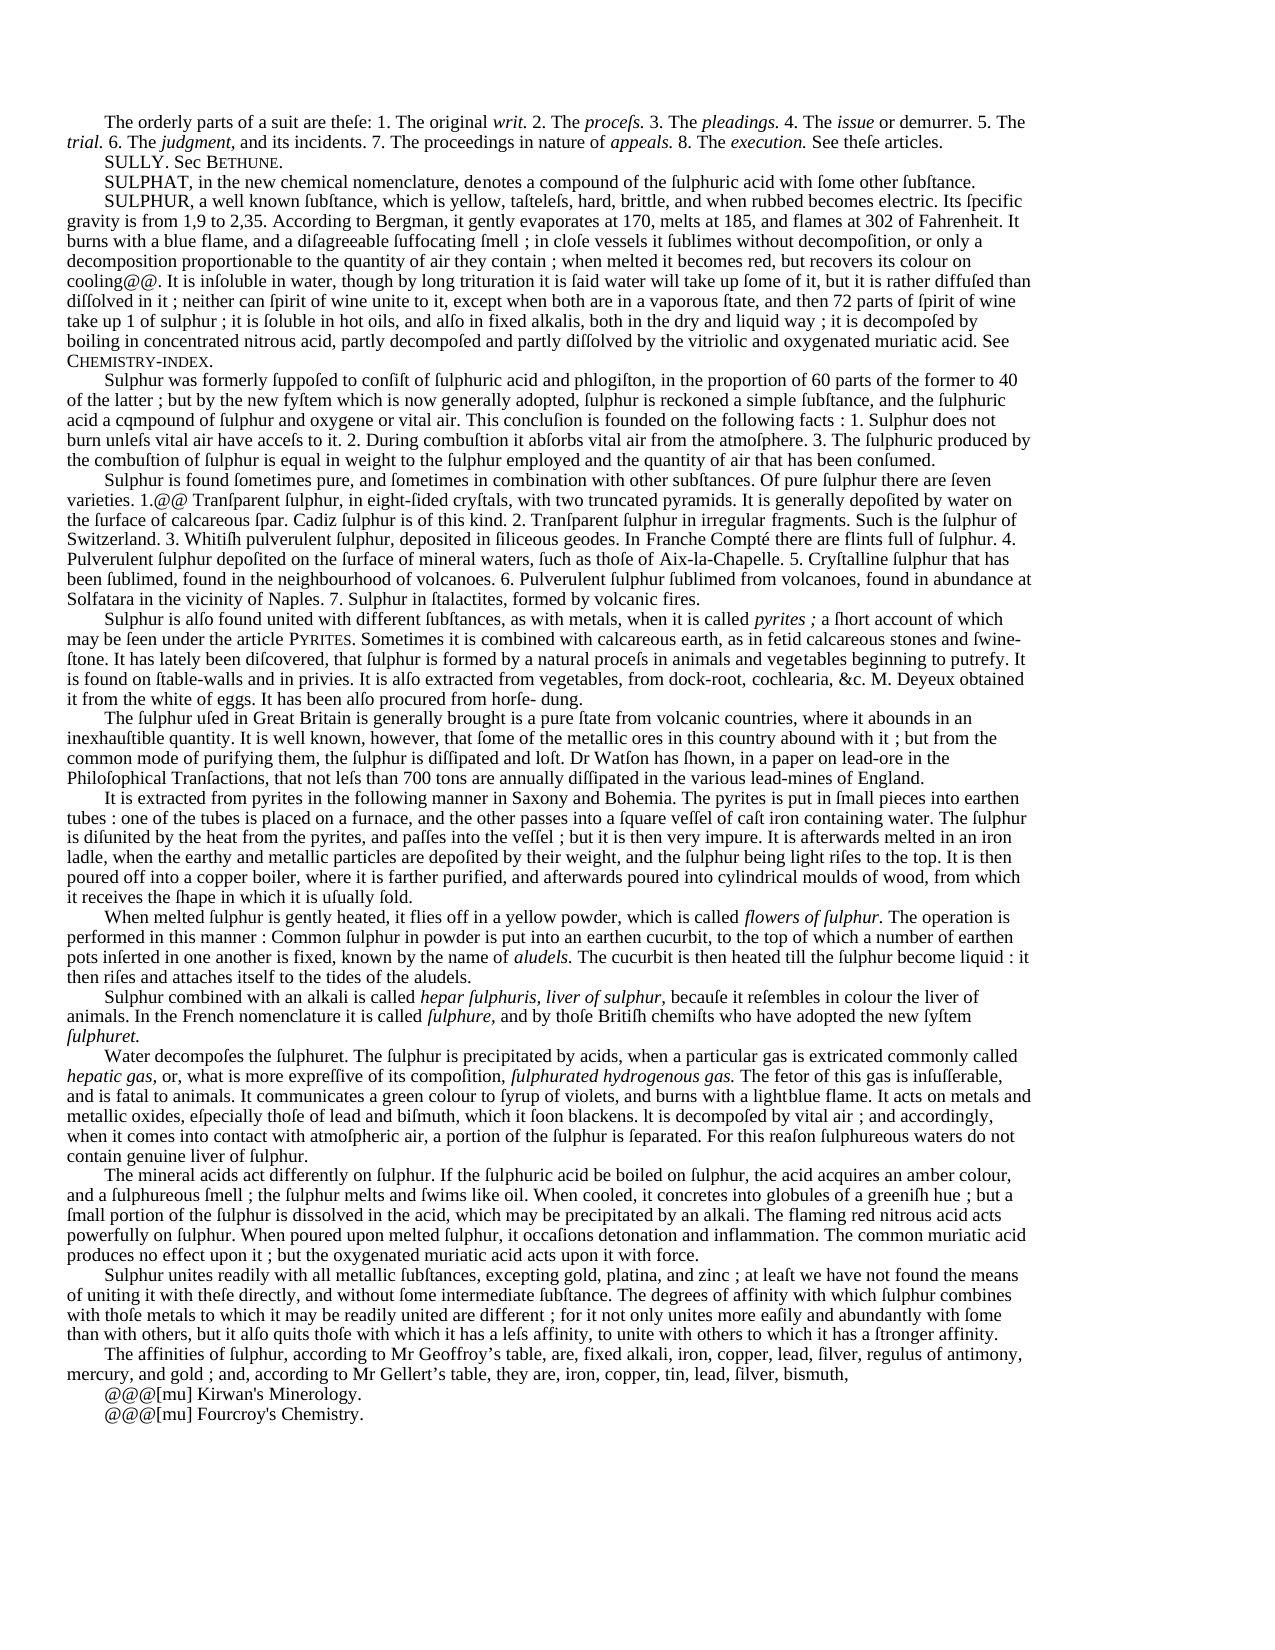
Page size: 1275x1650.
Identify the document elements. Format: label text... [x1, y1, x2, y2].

text It is extracted from pyrites in the following manner in Saxony and Bohemia. The pyrites is put in ſmall pieces into earthen tubes : one of the tubes is placed on a furnace, and the other passes into a ſquare veſſel of caſt iron containing water. The ſulphur is diſunited by the heat from the pyrites, and paſſes into the veſſel ; but it is then very impure. It is afterwards melted in an iron ladle, when the earthy and metallic particles are depoſited by their weight, and the ſulphur being light riſes to the top. It is then poured off into a copper boiler, where it is farther purified, and afterwards poured into cylindrical moulds of wood, from which it receives the ſhape in which it is uſually ſold. [67, 788, 1034, 908]
text Sulphur combined with an alkali is called hepar ſulphuris, liver of sulphur, becauſe it reſembles in colour the liver of animals. In the French nomenclature it is called ſulphure, and by thoſe Britiſh chemiſts who have adopted the new ſyſtem ſulphuret. [67, 987, 1034, 1047]
text SULPHUR, a well known ſubſtance, which is yellow, taſteleſs, hard, brittle, and when rubbed becomes electric. Its ſpecific gravity is from 1,9 to 2,35. According to Bergman, it gently evaporates at 170, melts at 185, and flames at 302 of Fahrenheit. It burns with a blue flame, and a diſagreeable ſuffocating ſmell ; in cloſe vessels it ſublimes without decompoſition, or only a decomposition proportionable to the quantity of air they contain ; when melted it becomes red, but recovers its colour on cooling@@. It is inſoluble in water, though by long trituration it is ſaid water will take up ſome of it, but it is rather diffuſed than diſſolved in it ; neither can ſpirit of wine unite to it, except when both are in a vaporous ſtate, and then 72 parts of ſpirit of wine take up 1 of sulphur ; it is ſoluble in hot oils, and alſo in fixed alkalis, both in the dry and liquid way ; it is decompoſed by boiling in concentrated nitrous acid, partly decompoſed and partly diſſolved by the vitriolic and oxygenated muriatic acid. See Chemistry-index. [67, 192, 1034, 371]
text Sulphur is found ſometimes pure, and ſometimes in combination with other subſtances. Of pure ſulphur there are ſeven varieties. 1.@@ Tranſparent ſulphur, in eight-ſided cryſtals, with two truncated pyramids. It is generally depoſited by water on the ſurface of calcareous ſpar. Cadiz ſulphur is of this kind. 2. Tranſparent ſulphur in irregular fragments. Such is the ſulphur of Switzerland. 3. Whitiſh pulverulent ſulphur, deposited in ſiliceous geodes. In Franche Compté there are flints full of ſulphur. 4. Pulverulent ſulphur depoſited on the ſurface of mineral waters, ſuch as thoſe of Aix-la-Chapelle. 5. Cryſtalline ſulphur that has been ſublimed, found in the neighbourhood of volcanoes. 6. Pulverulent ſulphur ſublimed from volcanoes, found in abundance at Solfatara in the vicinity of Naples. 7. Sulphur in ſtalactites, formed by volcanic fires. [67, 470, 1034, 609]
text Sulphur unites readily with all metallic ſubſtances, excepting gold, platina, and zinc ; at leaſt we have not found the means of uniting it with theſe directly, and without ſome intermediate ſubſtance. The degrees of affinity with which ſulphur combines with thoſe metals to which it may be readily united are different ; for it not only unites more eaſily and abundantly with ſome than with others, but it alſo quits thoſe with which it has a leſs affinity, to unite with others to which it has a ſtronger affinity. [67, 1265, 1034, 1345]
text Sulphur was formerly ſuppoſed to conſiſt of ſulphuric acid and phlogiſton, in the proportion of 60 parts of the former to 40 of the latter ; but by the new fyſtem which is now generally adopted, ſulphur is reckoned a simple ſubſtance, and the ſulphuric acid a cqmpound of ſulphur and oxygene or vital air. This concluſion is founded on the following facts : 1. Sulphur does not burn unleſs vital air have acceſs to it. 2. During combuſtion it abſorbs vital air from the atmoſphere. 3. The ſulphuric produced by the combuſtion of ſulphur is equal in weight to the ſulphur employed and the quantity of air that has been conſumed. [67, 371, 1034, 470]
text SULLY. Sec Bethune. [67, 152, 1034, 172]
text Sulphur is alſo found united with different ſubſtances, as with metals, when it is called pyrites ; a ſhort account of which may be ſeen under the article Pyrites. Sometimes it is combined with calcareous earth, as in fetid calcareous stones and ſwine-ſtone. It has lately been diſcovered, that ſulphur is formed by a natural proceſs in animals and vegetables beginning to putrefy. It is found on ſtable-walls and in privies. It is alſo extracted from vegetables, from dock-root, cochlearia, &c. M. Deyeux obtained it from the white of eggs. It has been alſo procured from horſe- dung. [67, 609, 1034, 709]
text SULPHAT, in the new chemical nomenclature, denotes a compound of the ſulphuric acid with ſome other ſubſtance. [67, 172, 1034, 192]
text The orderly parts of a suit are theſe: 1. The original writ. 2. The proceſs. 3. The pleadings. 4. The issue or demurrer. 5. The trial. 6. The judgment, and its incidents. 7. The proceedings in nature of appeals. 8. The execution. See theſe articles. [67, 113, 1034, 152]
text The affinities of ſulphur, according to Mr Geoffroy’s table, are, fixed alkali, iron, copper, lead, ſilver, regulus of antimony, mercury, and gold ; and, according to Mr Gellert’s table, they are, iron, copper, tin, lead, ſilver, bismuth, [67, 1345, 1034, 1384]
text The mineral acids act differently on ſulphur. If the ſulphuric acid be boiled on ſulphur, the acid acquires an amber colour, and a ſulphureous ſmell ; the ſulphur melts and ſwims like oil. When cooled, it concretes into globules of a greeniſh hue ; but a ſmall portion of the ſulphur is dissolved in the acid, which may be precipitated by an alkali. The flaming red nitrous acid acts powerfully on ſulphur. When poured upon melted ſulphur, it occaſions detonation and inflammation. The common muriatic acid produces no effect upon it ; but the oxygenated muriatic acid acts upon it with force. [67, 1166, 1034, 1265]
text The ſulphur uſed in Great Britain is generally brought is a pure ſtate from volcanic countries, where it abounds in an inexhauſtible quantity. It is well known, however, that ſome of the metallic ores in this country abound with it ; but from the common mode of purifying them, the ſulphur is diſſipated and loſt. Dr Watſon has ſhown, in a paper on lead-ore in the Philoſophical Tranſactions, that not leſs than 700 tons are annually diſſipated in the various lead-mines of England. [67, 709, 1034, 788]
text @@@[mu] Fourcroy's Chemistry. [67, 1404, 1034, 1424]
text When melted ſulphur is gently heated, it flies off in a yellow powder, which is called flowers of ſulphur. The operation is performed in this manner : Common ſulphur in powder is put into an earthen cucurbit, to the top of which a number of earthen pots inſerted in one another is fixed, known by the name of aludels. The cucurbit is then heated till the ſulphur become liquid : it then riſes and attaches itself to the tides of the aludels. [67, 908, 1034, 987]
text Water decompoſes the ſulphuret. The ſulphur is precipitated by acids, when a particular gas is extricated commonly called hepatic gas, or, what is more expreſſive of its compoſition, ſulphurated hydrogenous gas. The fetor of this gas is inſuſſerable, and is fatal to animals. It communicates a green colour to ſyrup of violets, and burns with a lightblue flame. It acts on metals and metallic oxides, eſpecially thoſe of lead and biſmuth, which it ſoon blackens. lt is decompoſed by vital air ; and accordingly, when it comes into contact with atmoſpheric air, a portion of the ſulphur is ſeparated. For this reaſon ſulphureous waters do not contain genuine liver of ſulphur. [67, 1047, 1034, 1166]
text @@@[mu] Kirwan's Minerology. [67, 1384, 1034, 1404]
